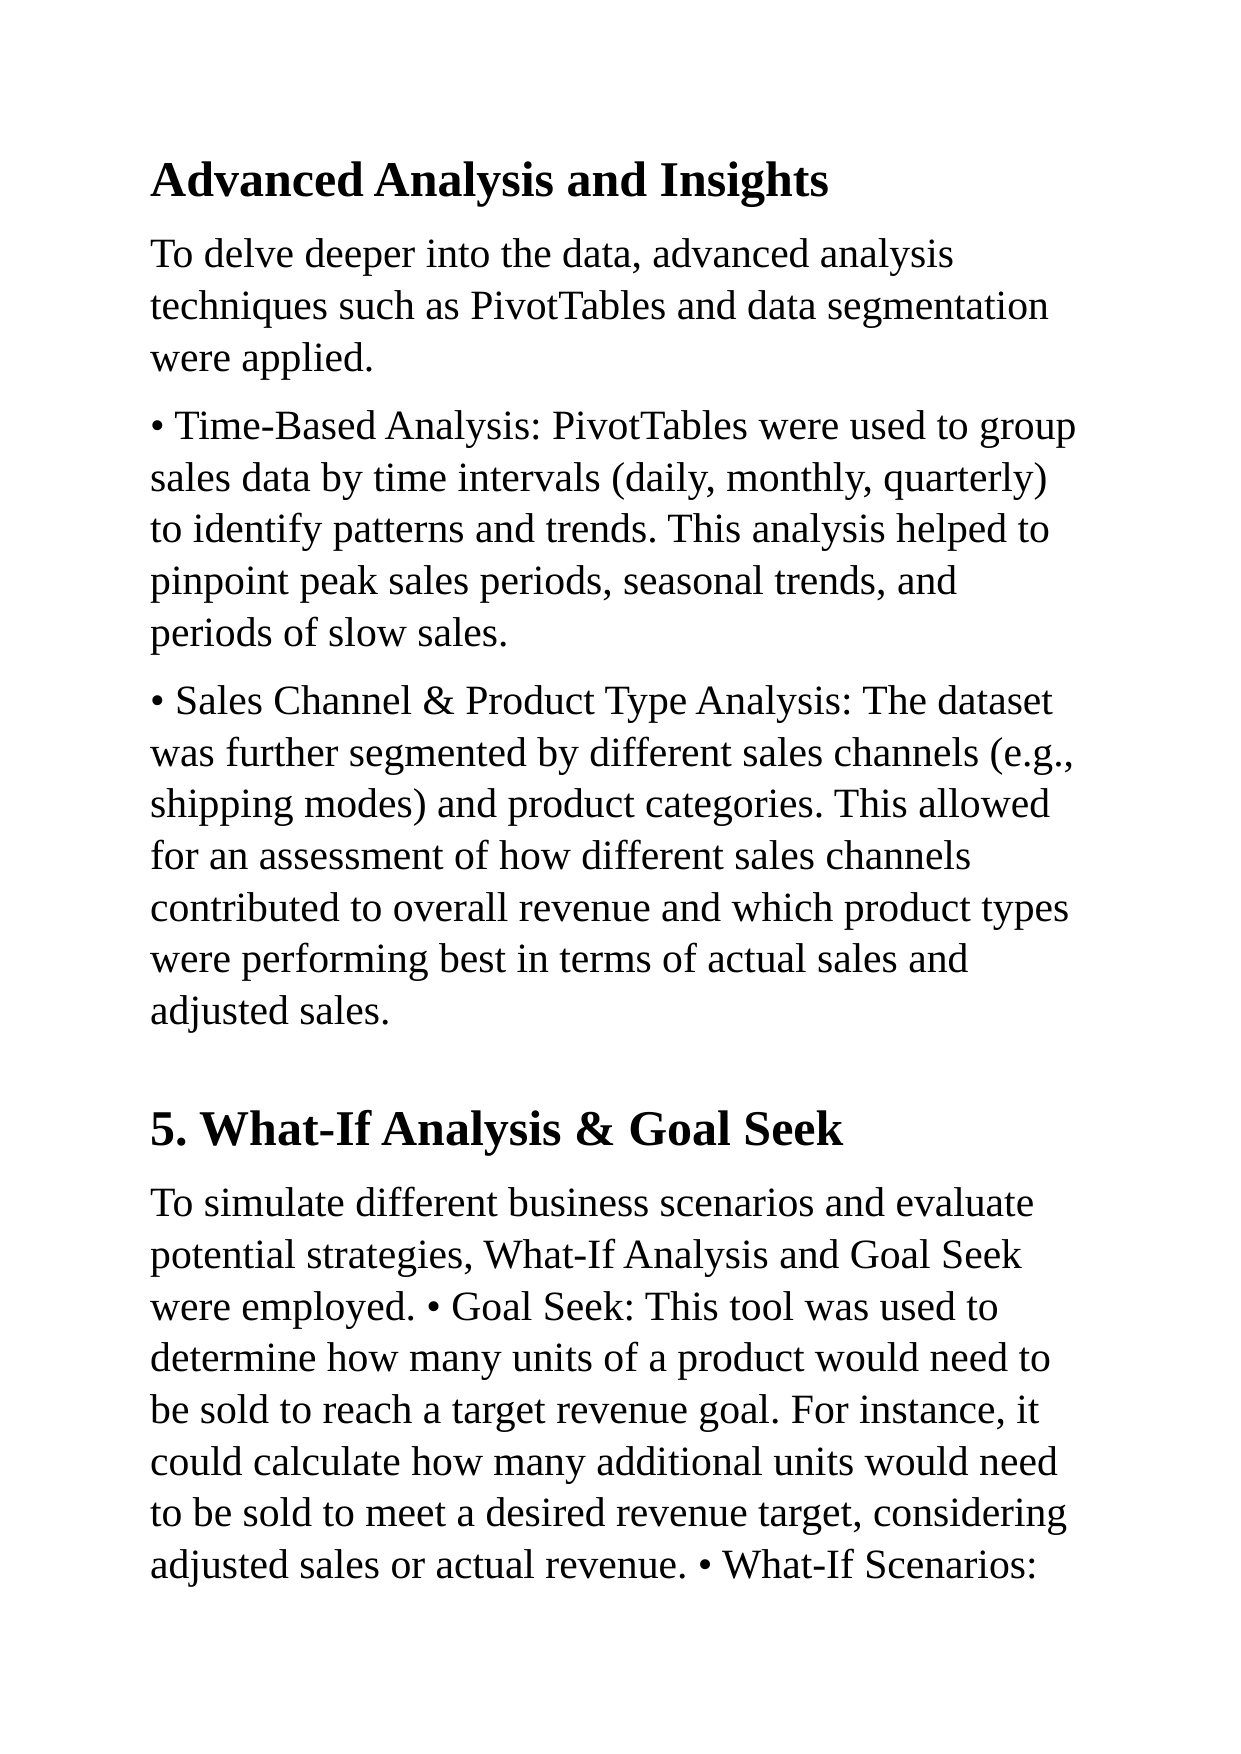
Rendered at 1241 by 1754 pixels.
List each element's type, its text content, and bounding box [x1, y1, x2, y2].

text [150, 1178, 1090, 1587]
text Advanced Analysis and Insights [150, 150, 1090, 207]
text • Time-Based Analysis: PivotTables were used to group sales data by time intervals (daily, monthly, quarterly) to identify patterns and trends. This analysis helped to pinpoint peak sales periods, seasonal trends, and periods of slow sales. [150, 400, 1090, 655]
text • Sales Channel & Product Type Analysis: The dataset was further segmented by different sales channels (e.g., shipping modes) and product categories. This allowed for an assessment of how different sales channels contributed to overall revenue and which product types were performing best in terms of actual sales and adjusted sales. [150, 675, 1090, 1033]
text To delve deeper into the data, advanced analysis techniques such as PivotTables and data segmentation were applied. [150, 229, 1090, 380]
text 5. What-If Analysis & Goal Seek [150, 1099, 1090, 1156]
